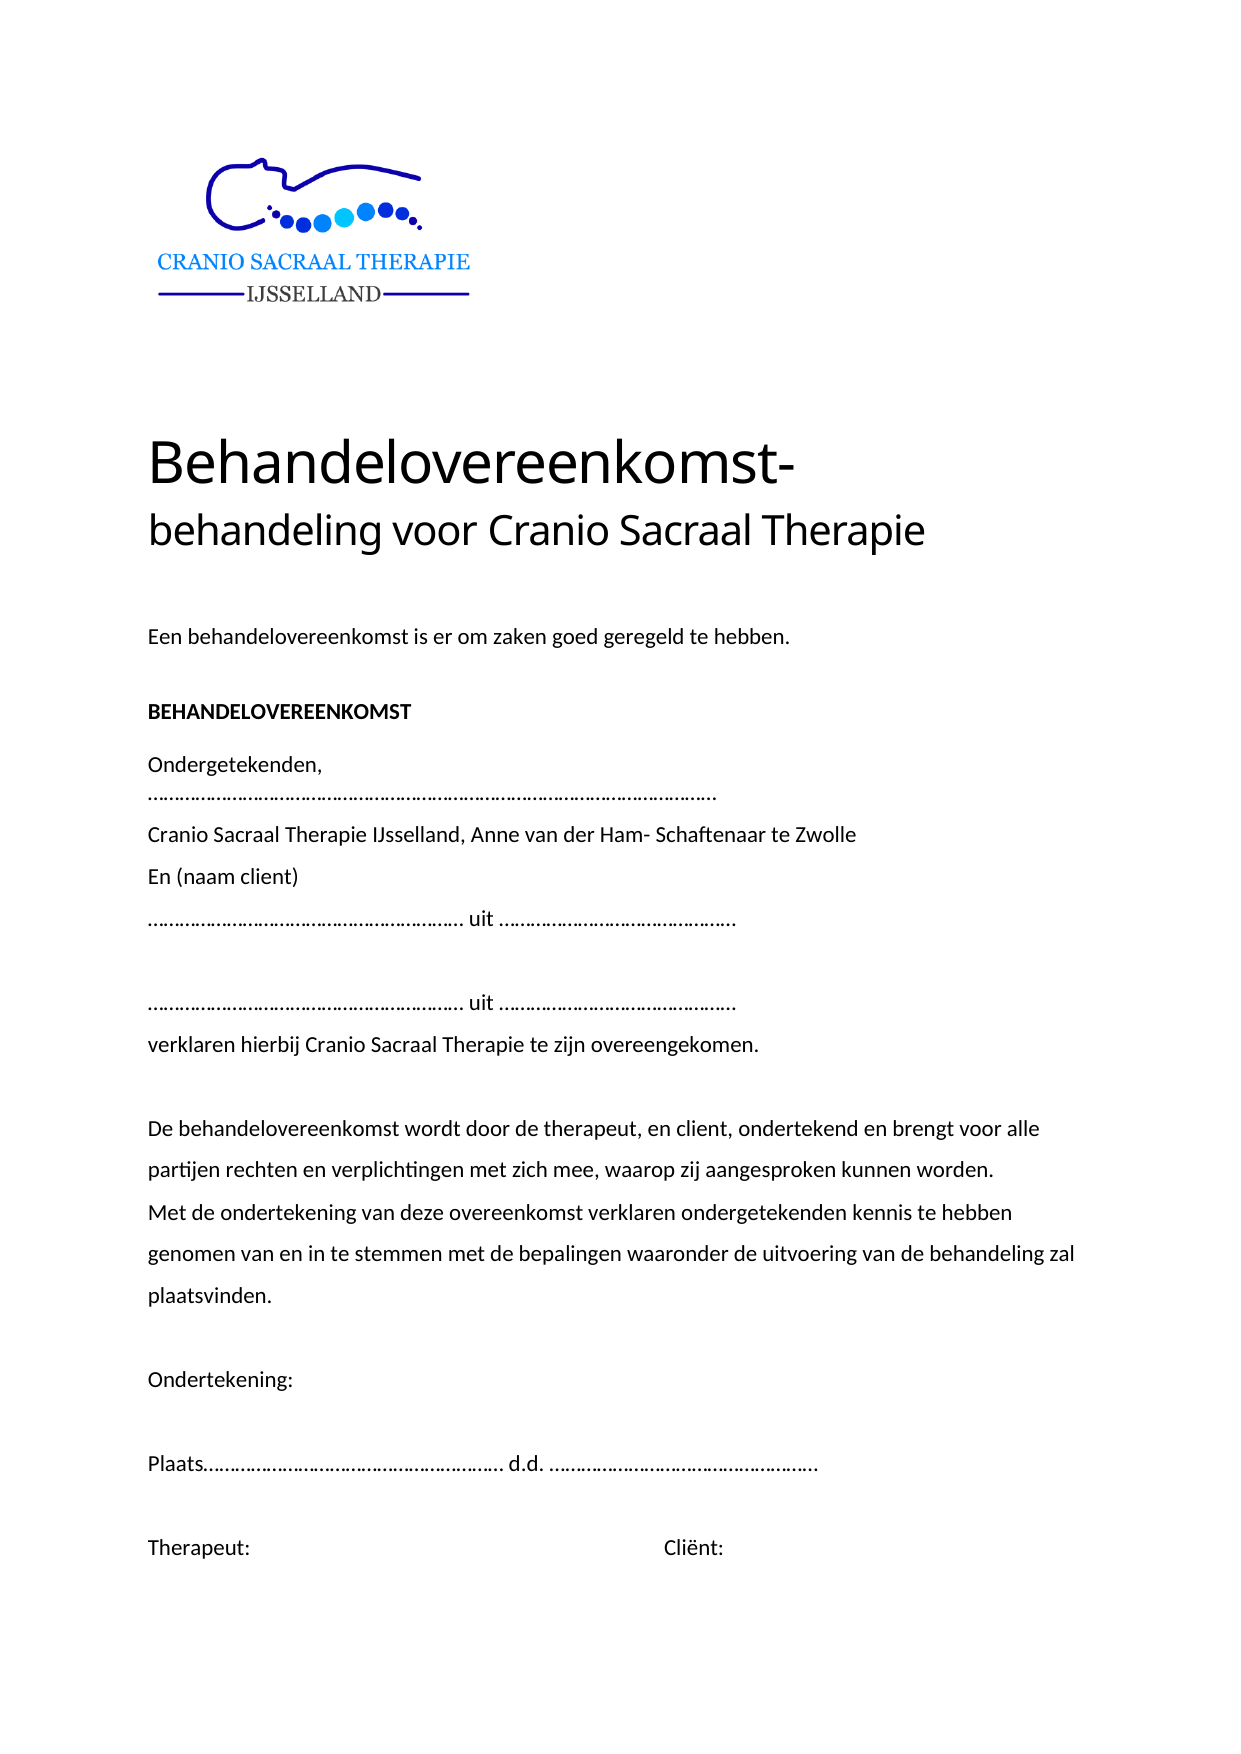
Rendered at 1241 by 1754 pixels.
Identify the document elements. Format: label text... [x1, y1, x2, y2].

text verklaren hierbij Cranio Sacraal Therapie te zijn overeengekomen. [148, 1030, 1093, 1058]
text BEHANDELOVEREENKOMST [148, 697, 1093, 725]
text Een behandelovereenkomst is er om zaken goed geregeld te hebben. [148, 557, 1093, 650]
text ……………………………………………………………………………………………… [148, 778, 1093, 806]
text …………………………………………………… uit ……………………………………… [148, 988, 1093, 1016]
text En (naam client) [148, 862, 1093, 890]
text Ondergetekenden, [148, 750, 1093, 778]
text Met de ondertekening van deze overeenkomst verklaren ondergetekenden kennis te hebben genomen van en in te stemmen met de bepalingen waaronder de uitvoering van de behandeling zal plaatsvinden. [148, 1198, 1093, 1352]
text …………………………………………………… uit ……………………………………… [148, 904, 1093, 974]
text behandeling voor Cranio Sacraal Therapie [148, 501, 1093, 557]
text Therapeut: Cliënt: [148, 1533, 1093, 1561]
text Cranio Sacraal Therapie IJsselland, Anne van der Ham- Schaftenaar te Zwolle [148, 820, 1093, 848]
text Plaats………………………………………………… d.d. …………………………………………… [148, 1449, 1093, 1477]
text Ondertekening: [148, 1366, 1093, 1393]
text Behandelovereenkomst- [148, 421, 1093, 501]
picture [147, 147, 480, 323]
text De behandelovereenkomst wordt door de therapeut, en client, ondertekend en brengt voor alle partijen rechten en verplichtingen met zich mee, waarop zij aangesproken kunnen worden. [148, 1114, 1093, 1184]
